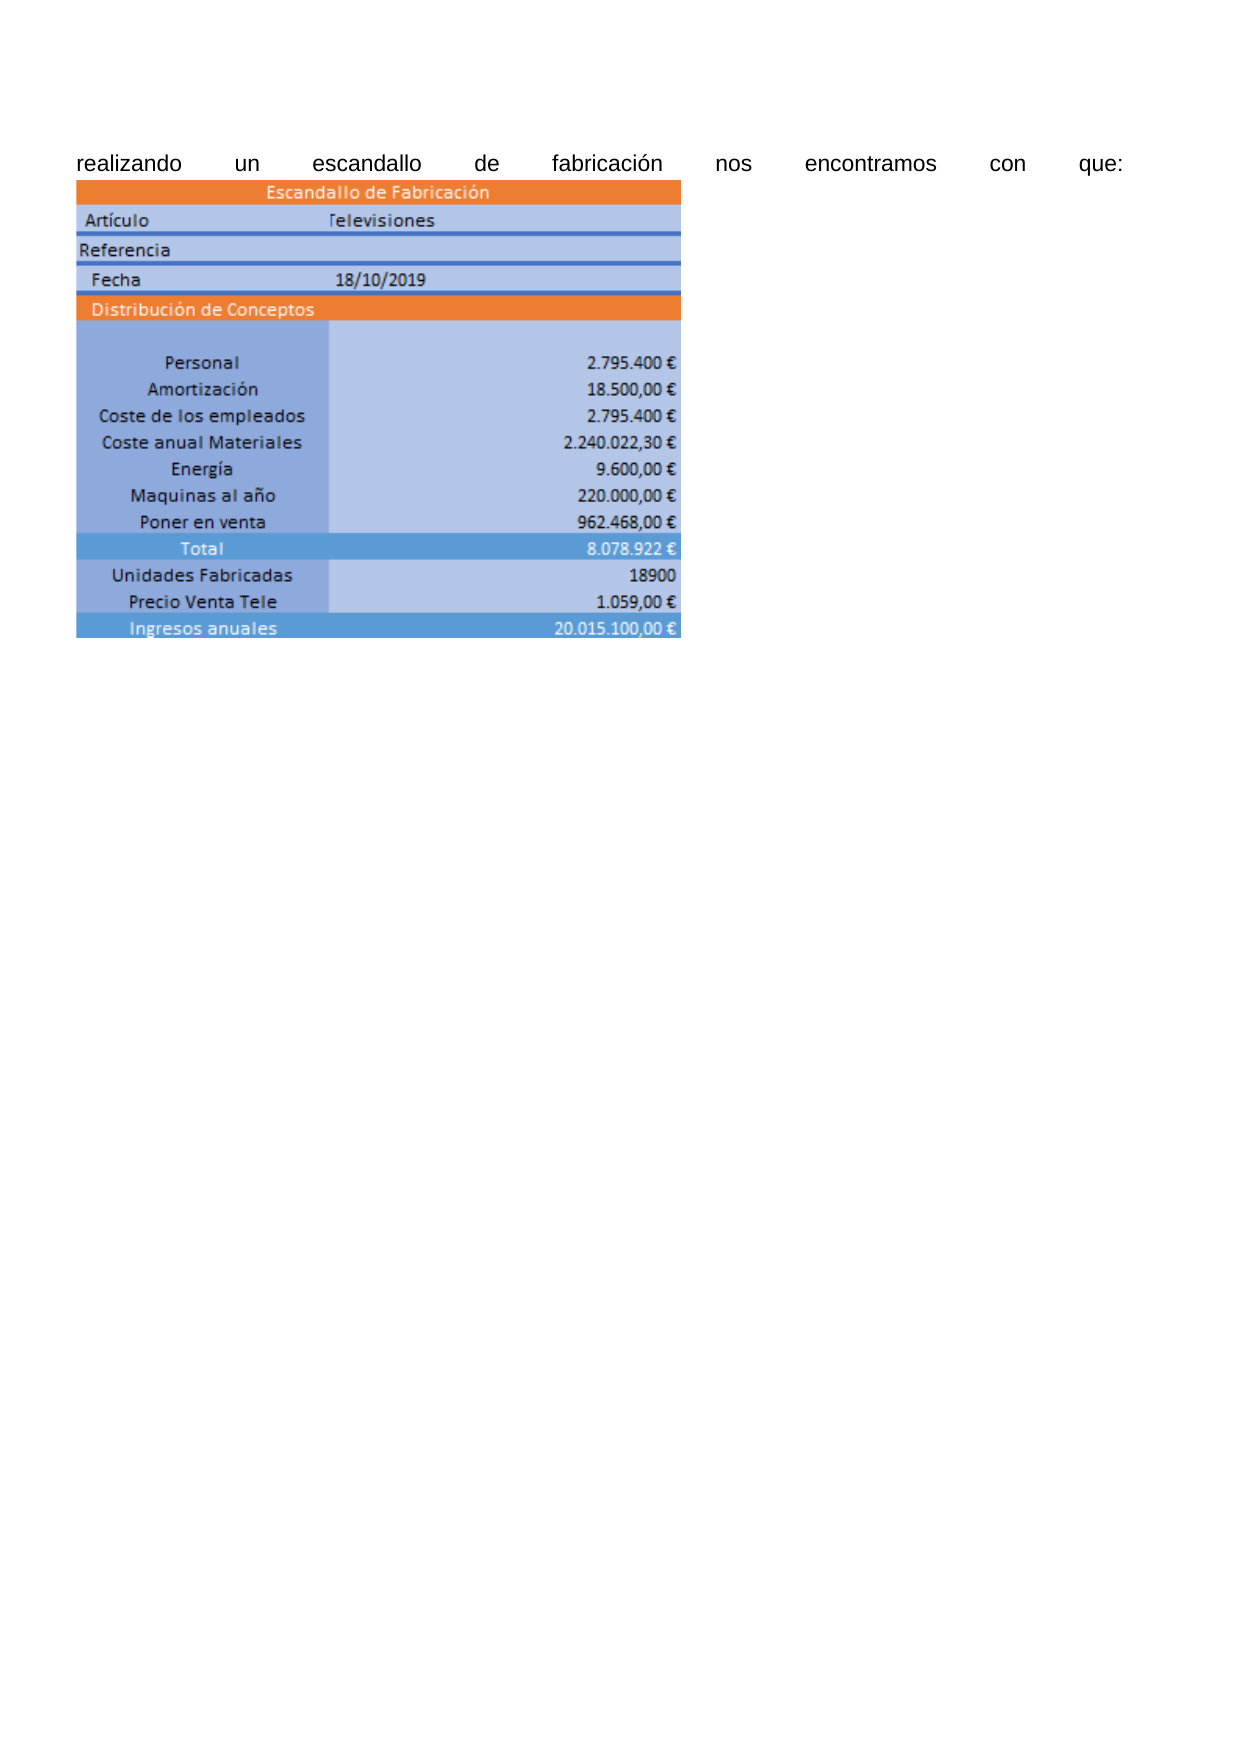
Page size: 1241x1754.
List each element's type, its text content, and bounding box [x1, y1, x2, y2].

picture [76, 180, 681, 638]
